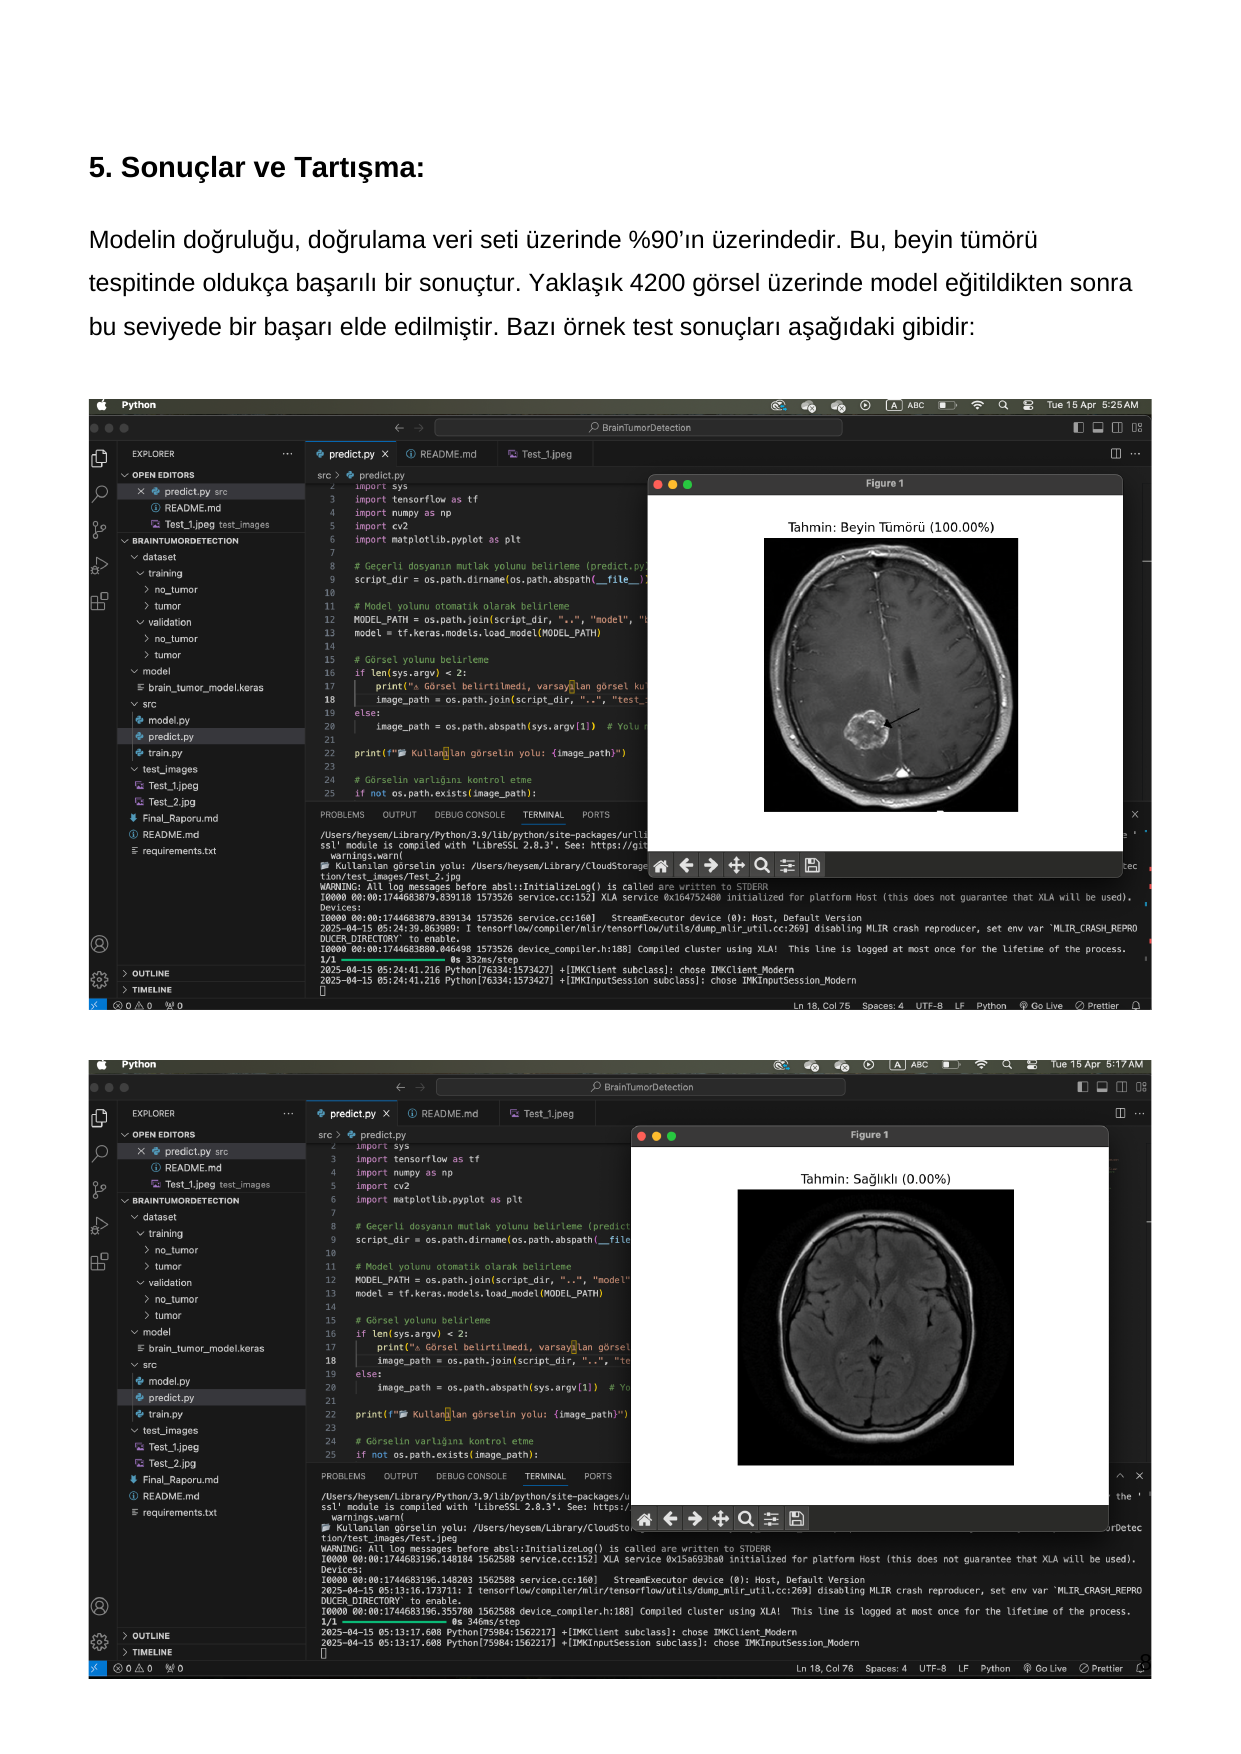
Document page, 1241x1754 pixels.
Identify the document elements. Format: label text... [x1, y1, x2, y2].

text Modelin doğruluğu, doğrulama veri seti üzerinde %90’ın üzerindedir. Bu, beyin tümörü tespitinde oldukça başarılı bir sonuçtur. Yaklaşık 4200 görsel üzerinde model eğitildikten sonra bu seviyede bir başarı elde edilmiştir. Bazı örnek test sonuçları aşağıdaki gibidir: [88, 225, 1152, 340]
picture [88, 1060, 1152, 1679]
picture [88, 399, 1152, 1010]
subtitle 5. Sonuçlar ve Tartışma: [88, 150, 1152, 183]
